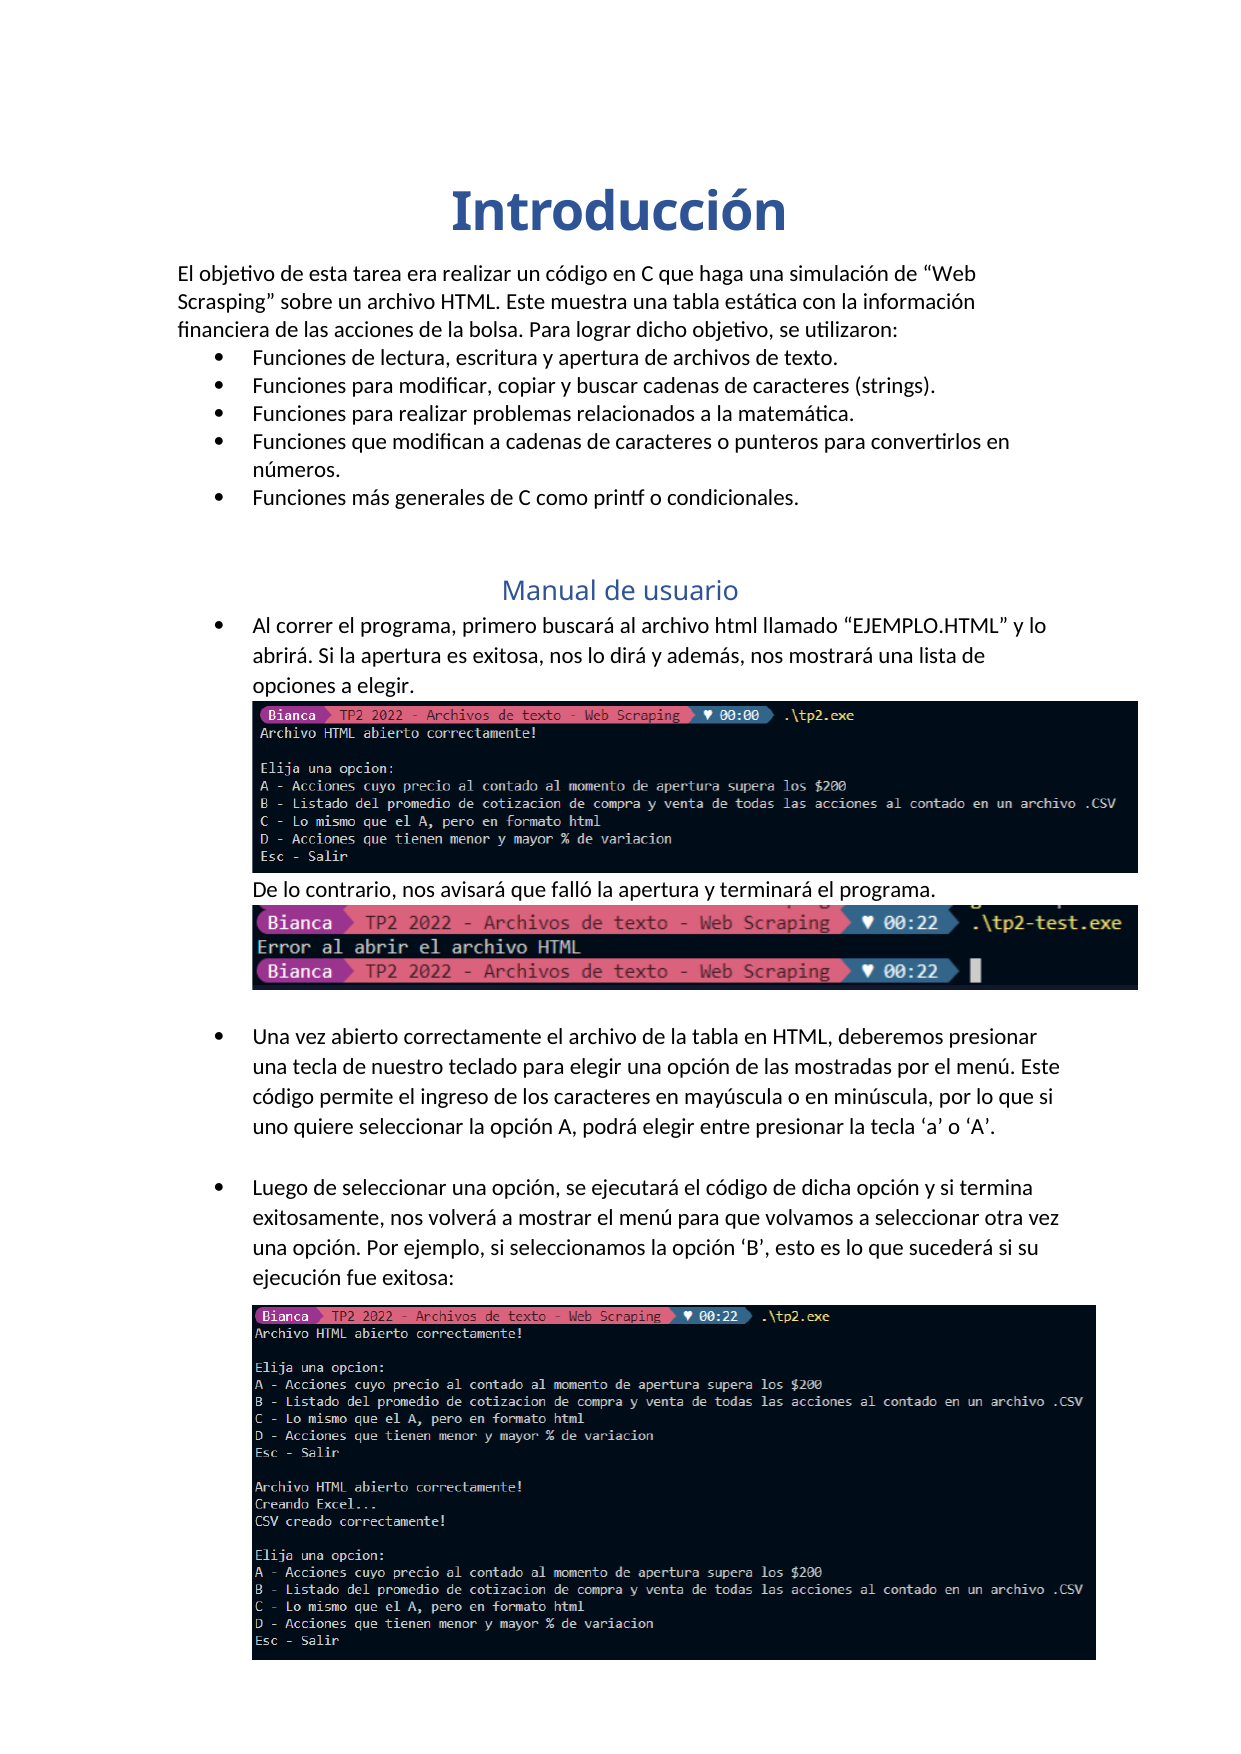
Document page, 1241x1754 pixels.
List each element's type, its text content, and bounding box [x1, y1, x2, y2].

list Funciones de lectura, escritura y apertura de archivos de texto. [215, 343, 1063, 371]
list Funciones para realizar problemas relacionados a la matemática. [215, 399, 1063, 427]
list Funciones más generales de C como printf o condicionales. [215, 483, 1063, 511]
picture [252, 905, 1138, 990]
list Funciones que modifican a cadenas de caracteres o punteros para convertirlos en números. [215, 427, 1063, 483]
list Funciones para modificar, copiar y buscar cadenas de caracteres (strings). [215, 371, 1063, 399]
text El objetivo de esta tarea era realizar un código en C que haga una simulación de “Web Scrasping” sobre un archivo HTML. Este muestra una tabla estática con la información financiera de las acciones de la bolsa. Para lograr dicho objetivo, se utilizaron: [177, 259, 1063, 343]
picture [252, 1305, 1096, 1660]
list Luego de seleccionar una opción, se ejecutará el código de dicha opción y si termina exitosamente, nos volverá a mostrar el menú para que volvamos a seleccionar otra vez una opción. Por ejemplo, si seleccionamos la opción ‘B’, esto es lo que sucederá si su ejecución fue exitosa: [215, 1173, 1063, 1352]
picture [252, 701, 1138, 873]
subtitle Manual de usuario [177, 571, 1063, 608]
subtitle Introducción [177, 173, 1063, 246]
list Una vez abierto correctamente el archivo de la tabla en HTML, deberemos presionar una tecla de nuestro teclado para elegir una opción de las mostradas por el menú. Este código permite el ingreso de los caracteres en mayúscula o en minúscula, por lo que si uno quiere seleccionar la opción A, podrá elegir entre presionar la tecla ‘a’ o ‘A’. [215, 1022, 1063, 1171]
